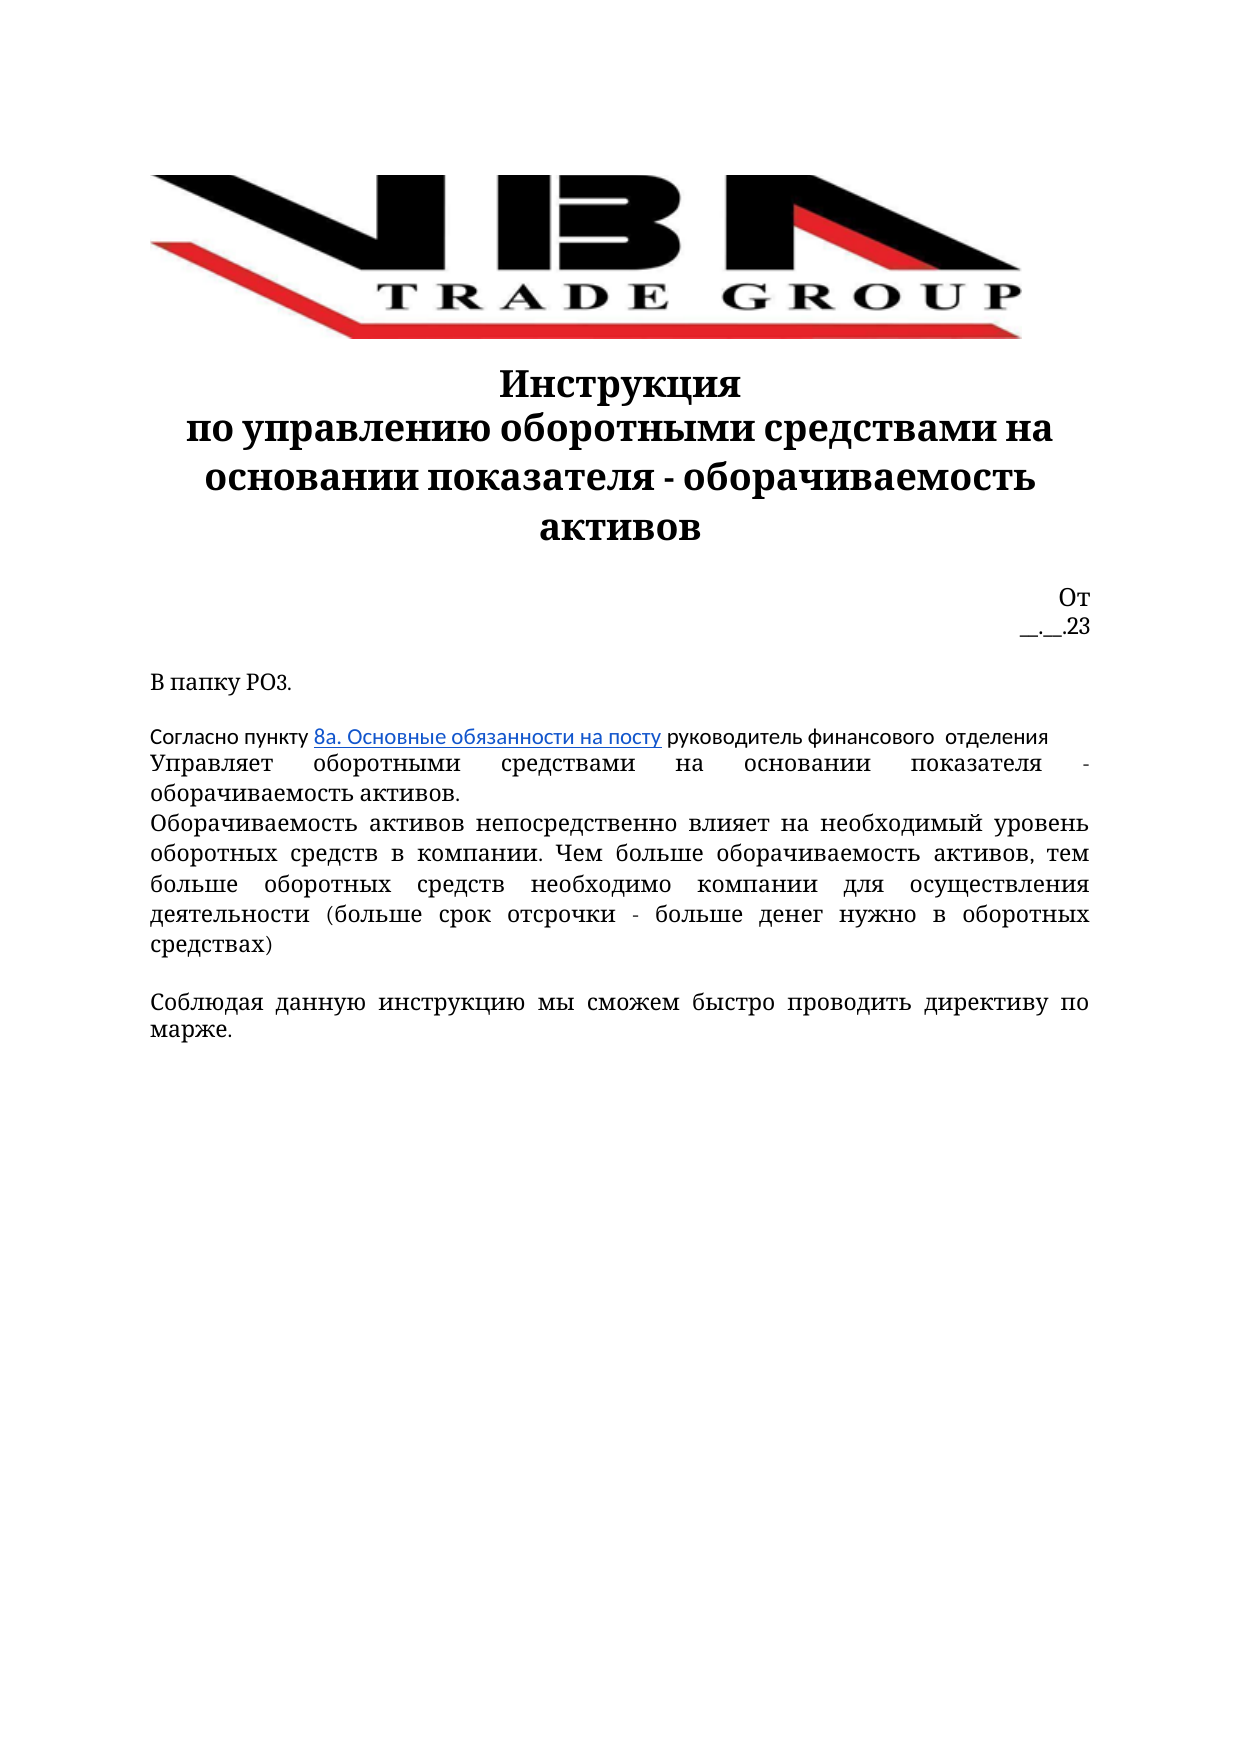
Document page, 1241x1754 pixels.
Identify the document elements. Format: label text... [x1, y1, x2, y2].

text Управляет оборотными средствами на основании показателя - оборачиваемость активов. [150, 751, 1090, 807]
text по управлению оборотными средствами на основании показателя - оборачиваемость активов [150, 407, 1090, 580]
text Оборачиваемость активов непосредственно влияет на необходимый уровень оборотных средств в компании. Чем больше оборачиваемость активов, тем больше оборотных средств необходимо компании для осуществления деятельности (больше срок отсрочки - больше денег нужно в оборотных средствах) [150, 811, 1090, 958]
text От __.__.23 [150, 583, 1090, 641]
text В папку РО3. [150, 670, 1090, 696]
picture [150, 175, 1022, 339]
text Инструкция [150, 364, 1090, 407]
text Соблюдая данную инструкцию мы сможем быстро проводить директиву по марже. [150, 990, 1090, 1043]
text Согласно пункту 8а. Основные обязанности на посту руководитель финансового отделения [150, 722, 1090, 751]
